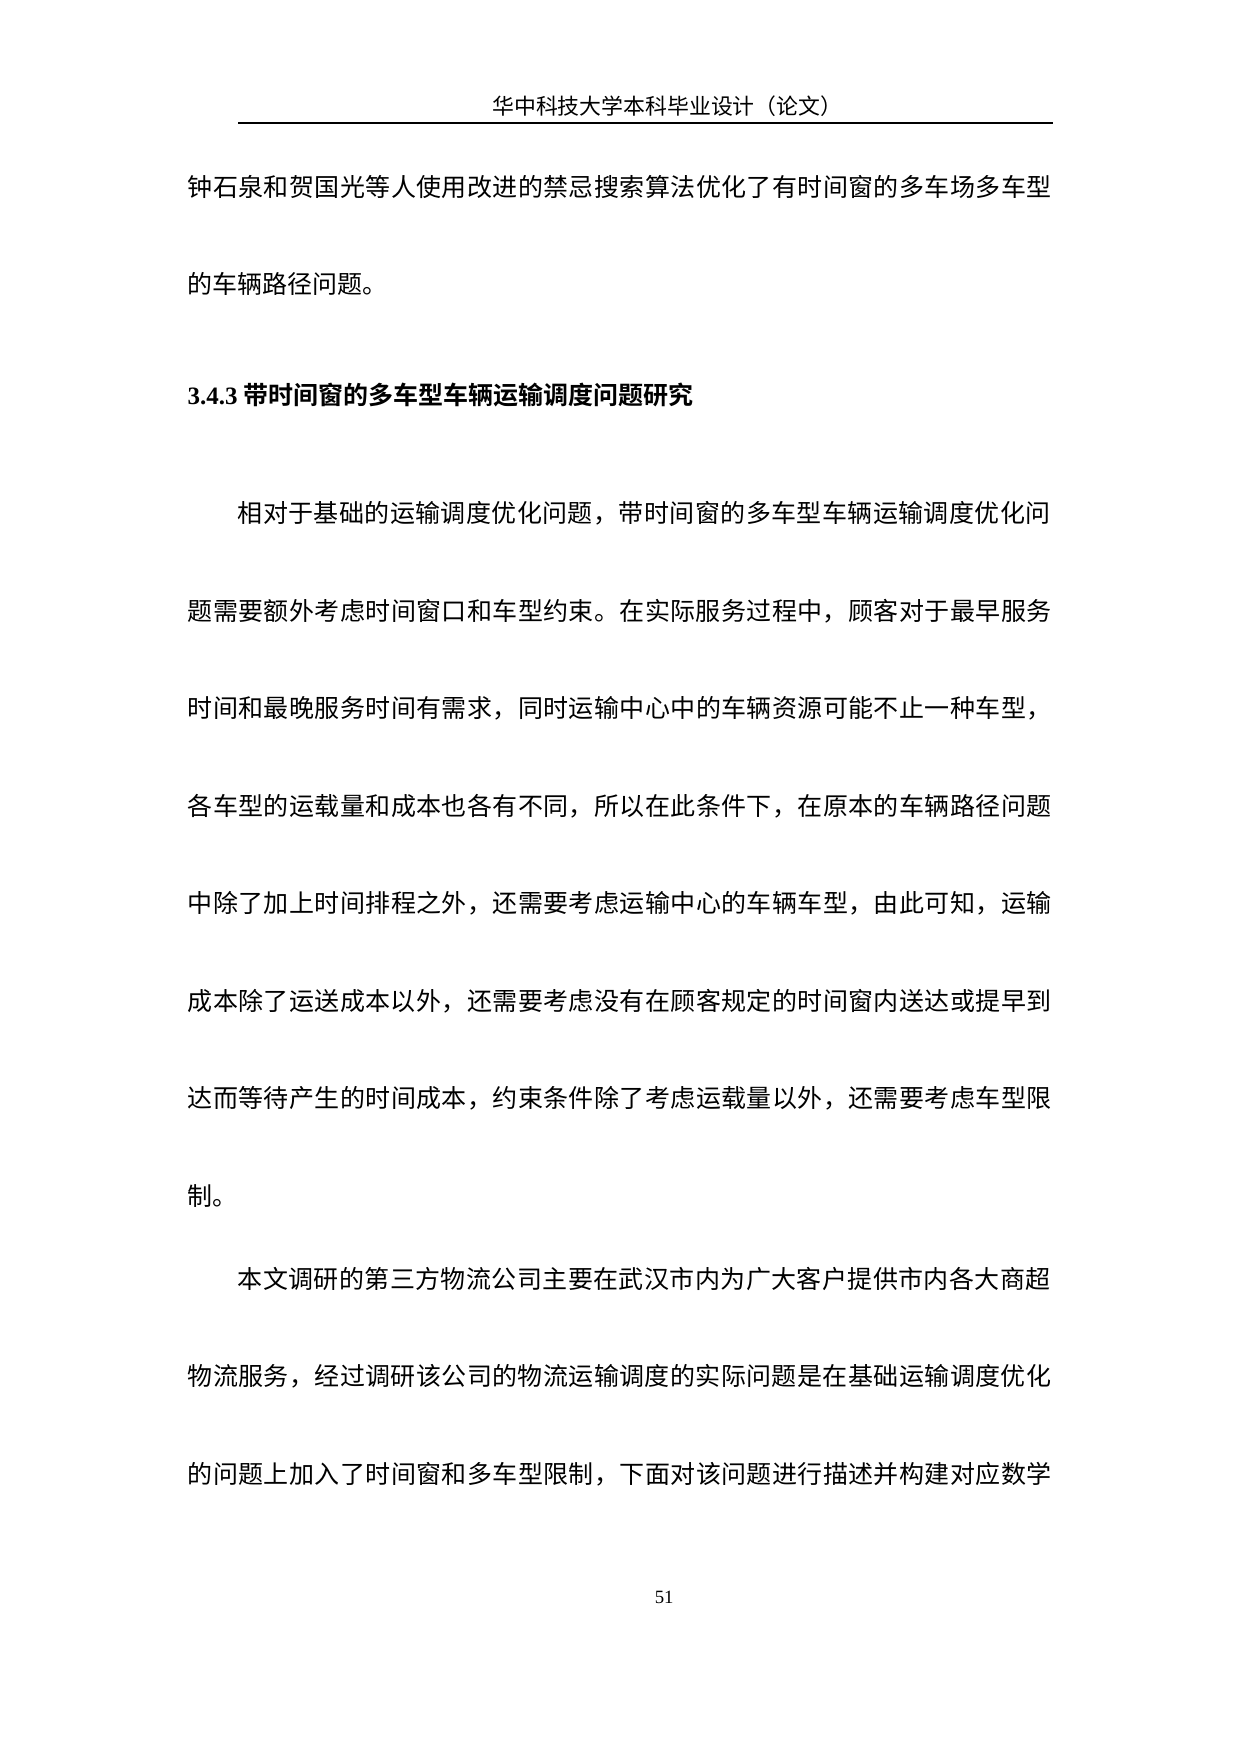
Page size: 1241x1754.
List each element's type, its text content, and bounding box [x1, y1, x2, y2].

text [187, 1245, 1053, 1505]
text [187, 153, 1053, 316]
subtitle 3.4.3 带时间窗的多车型车辆运输调度问题研究 [187, 361, 1053, 426]
text 相对于基础的运输调度优化问题，带时间窗的多车型车辆运输调度优化问题需要额外考虑时间窗口和车型约束。在实际服务过程中，顾客对于最早服务时间和最晚服务时间有需求，同时运输中心中的车辆资源可能不止一种车型，各车型的运载量和成本也各有不同，所以在此条件下，在原本的车辆路径问题中除了加上时间排程之外，还需要考虑运输中心的车辆车型，由此可知，运输成本除了运送成本以外，还需要考虑没有在顾客规定的时间窗内送达或提早到达而等待产生的时间成本，约束条件除了考虑运载量以外，还需要考虑车型限制。 [187, 479, 1053, 1227]
